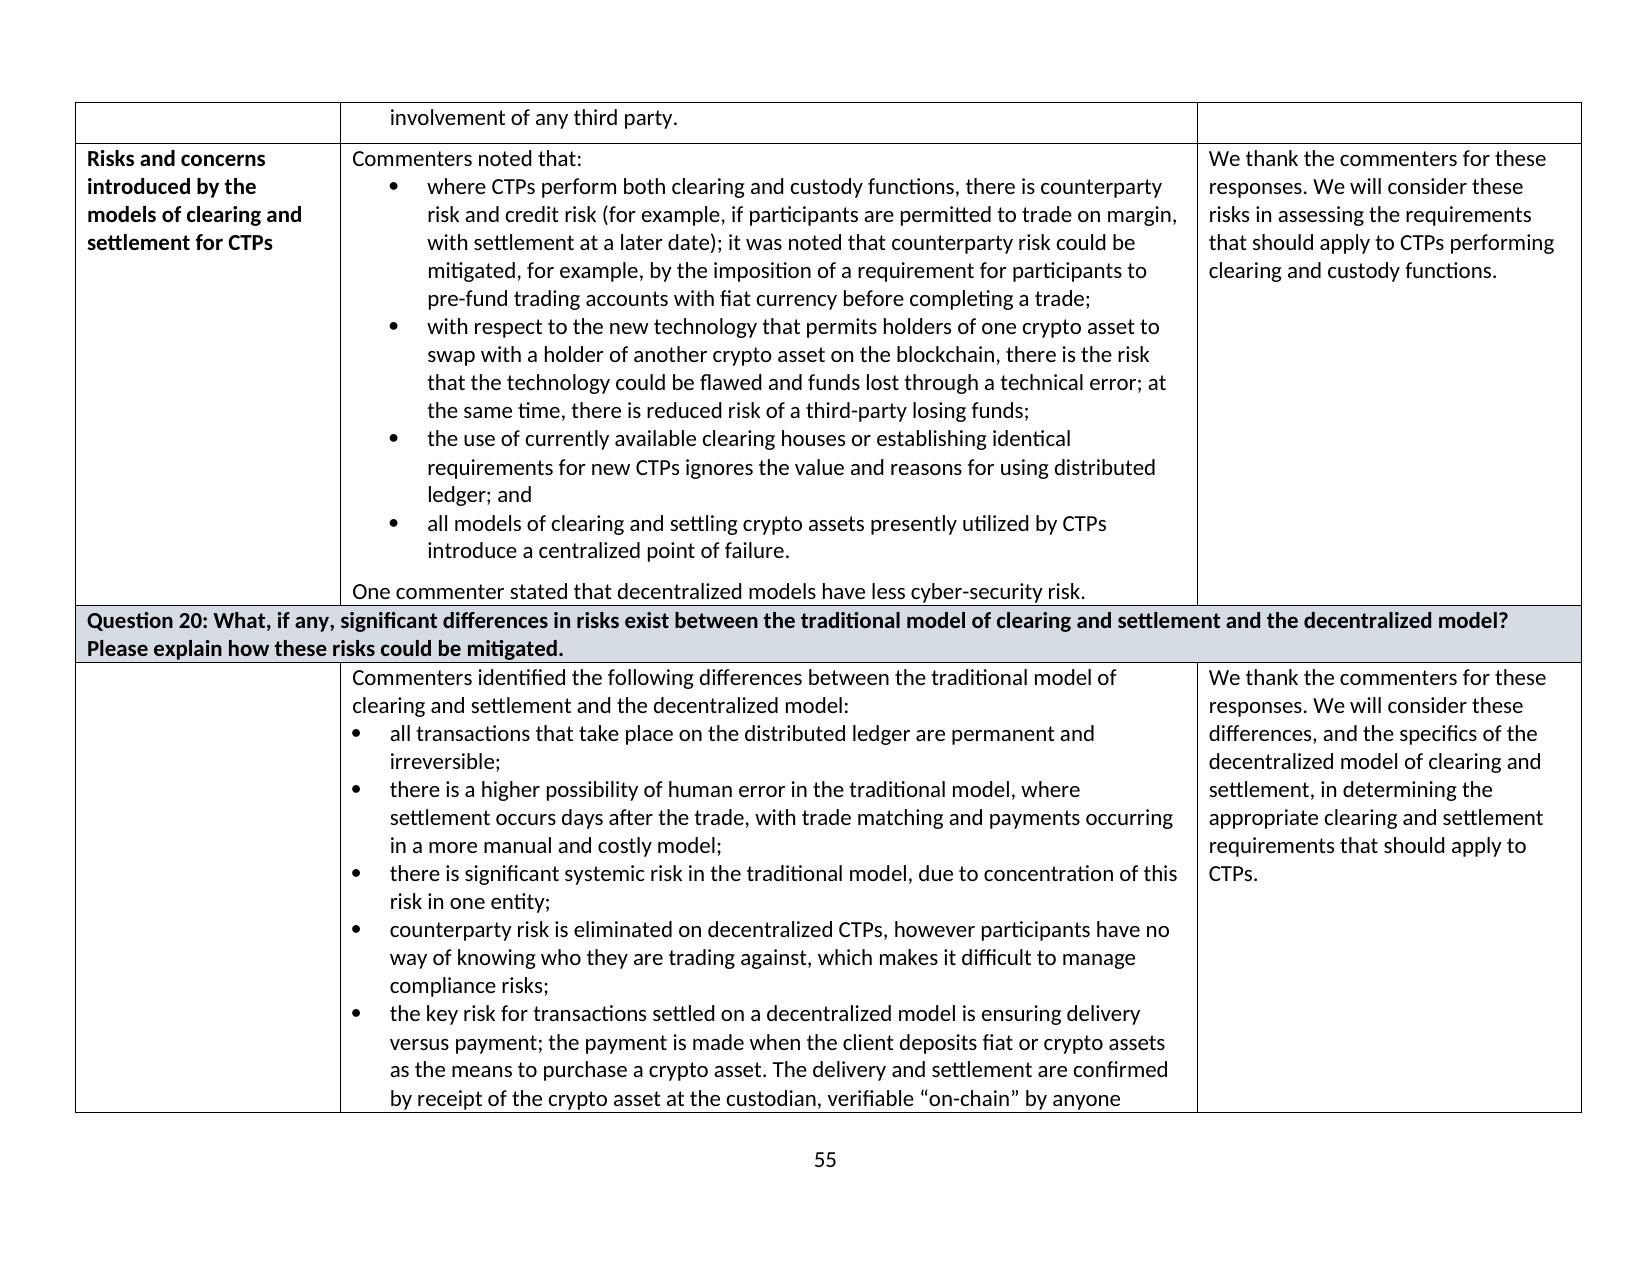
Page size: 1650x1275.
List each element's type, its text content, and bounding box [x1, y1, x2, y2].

table_cell Question 20: What, if any, significant differences in risks exist between the traditional model of clearing and settlement and the decentralized model? Please explain how these risks could be mitigated. [76, 606, 1581, 662]
table_cell We thank the commenters for these responses. We will consider these risks in assessing the requirements that should apply to CTPs performing clearing and custody functions. [1198, 144, 1581, 605]
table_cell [76, 103, 340, 143]
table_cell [341, 103, 1197, 143]
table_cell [1198, 663, 1581, 1112]
table_cell Commenters noted that: where CTPs perform both clearing and custody functions, there is counterparty risk and credit risk (for example, if participants are permitted to trade on margin, with settlement at a later date); it was noted that counterparty risk could be mitigated, for example, by the imposition of a requirement for participants to pre-fund trading accounts with fiat currency before completing a trade; with respect to the new technology that permits holders of one crypto asset to swap with a holder of another crypto asset on the blockchain, there is the risk that the technology could be flawed and funds lost through a technical error; at the same time, there is reduced risk of a third-party losing funds; the use of currently available clearing houses or establishing identical requirements for new CTPs ignores the value and reasons for using distributed ledger; and all models of clearing and settling crypto assets presently utilized by CTPs introduce a centralized point of failure. One commenter stated that decentralized models have less cyber-security risk. [341, 144, 1197, 605]
table_cell Risks and concerns introduced by the models of clearing and settlement for CTPs [76, 144, 340, 605]
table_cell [1198, 103, 1581, 143]
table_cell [341, 663, 1197, 1112]
table_cell [76, 663, 340, 1112]
